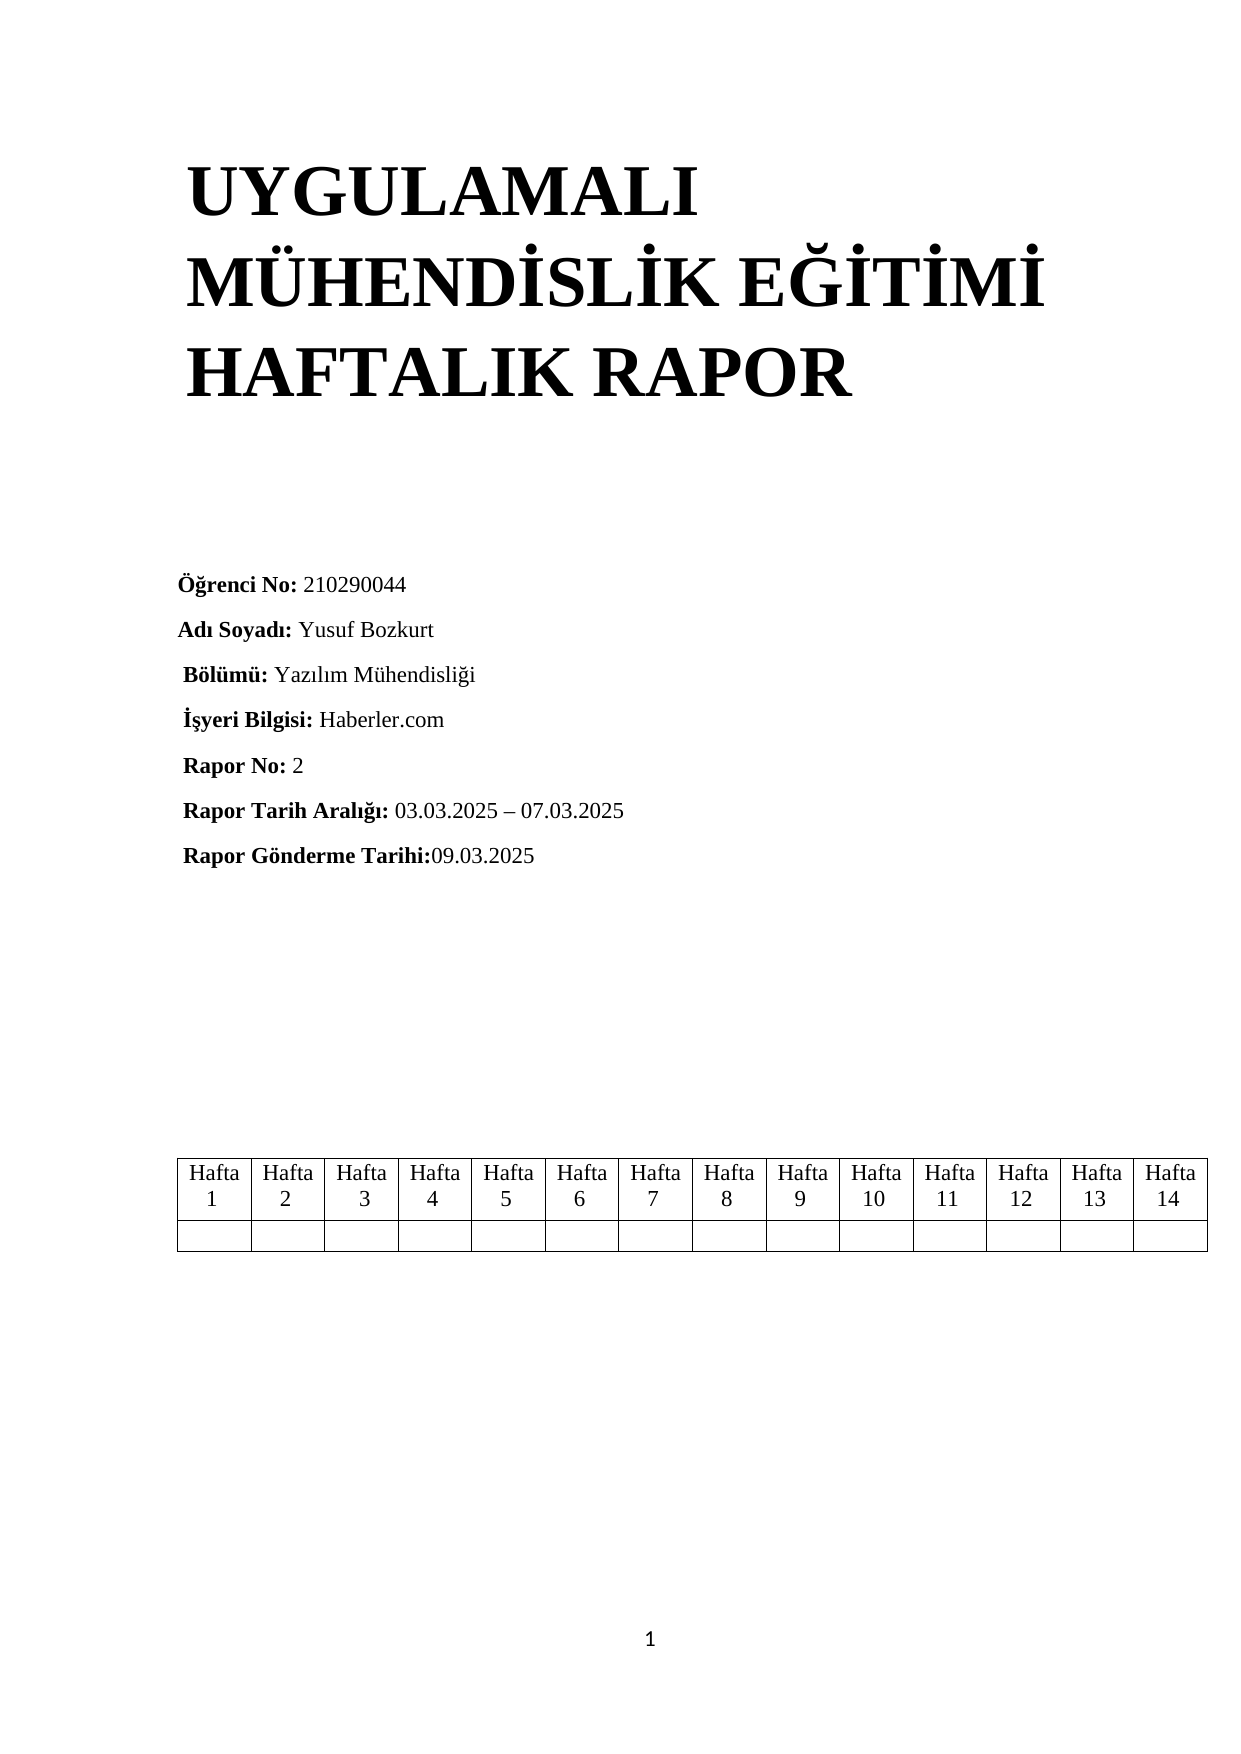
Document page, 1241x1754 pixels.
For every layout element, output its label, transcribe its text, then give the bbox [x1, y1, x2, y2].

table_cell [546, 1221, 618, 1251]
table_header Hafta 14 [1134, 1159, 1207, 1220]
table_header Hafta 3 [325, 1159, 398, 1220]
text Rapor Tarih Aralığı: 03.03.2025 – 07.03.2025 [177, 797, 1122, 823]
text Rapor Gönderme Tarihi:09.03.2025 [177, 842, 1122, 868]
table_cell [914, 1221, 986, 1251]
table_header Hafta 10 [840, 1159, 913, 1220]
table_cell [252, 1221, 324, 1251]
table_header Hafta 9 [767, 1159, 839, 1220]
table_header Hafta 6 [546, 1159, 618, 1220]
text Öğrenci No: 210290044 [177, 571, 1122, 598]
table_cell [1061, 1221, 1133, 1251]
table_header Hafta 8 [693, 1159, 766, 1220]
text Rapor No: 2 [177, 752, 1122, 778]
table_header Hafta 1 [178, 1159, 251, 1220]
text Adı Soyadı: Yusuf Bozkurt [177, 616, 1122, 643]
table_header Hafta 4 [399, 1159, 471, 1220]
table_header Hafta 11 [914, 1159, 986, 1220]
table_cell [619, 1221, 692, 1251]
table_cell [325, 1221, 398, 1251]
table_cell [767, 1221, 839, 1251]
table_cell [472, 1221, 545, 1251]
table_cell [1134, 1221, 1207, 1251]
table_cell [178, 1221, 251, 1251]
table_header Hafta 5 [472, 1159, 545, 1220]
text Bölümü: Yazılım Mühendisliği [177, 661, 1122, 688]
table_header Hafta 12 [987, 1159, 1060, 1220]
table_cell [840, 1221, 913, 1251]
text UYGULAMALI MÜHENDİSLİK EĞİTİMİ HAFTALIK RAPOR [186, 148, 1122, 413]
table_cell [399, 1221, 471, 1251]
table_header Hafta 7 [619, 1159, 692, 1220]
table_header Hafta 13 [1061, 1159, 1133, 1220]
table_cell [693, 1221, 766, 1251]
text İşyeri Bilgisi: Haberler.com [177, 707, 1122, 733]
table_cell [987, 1221, 1060, 1251]
table_header Hafta 2 [252, 1159, 324, 1220]
